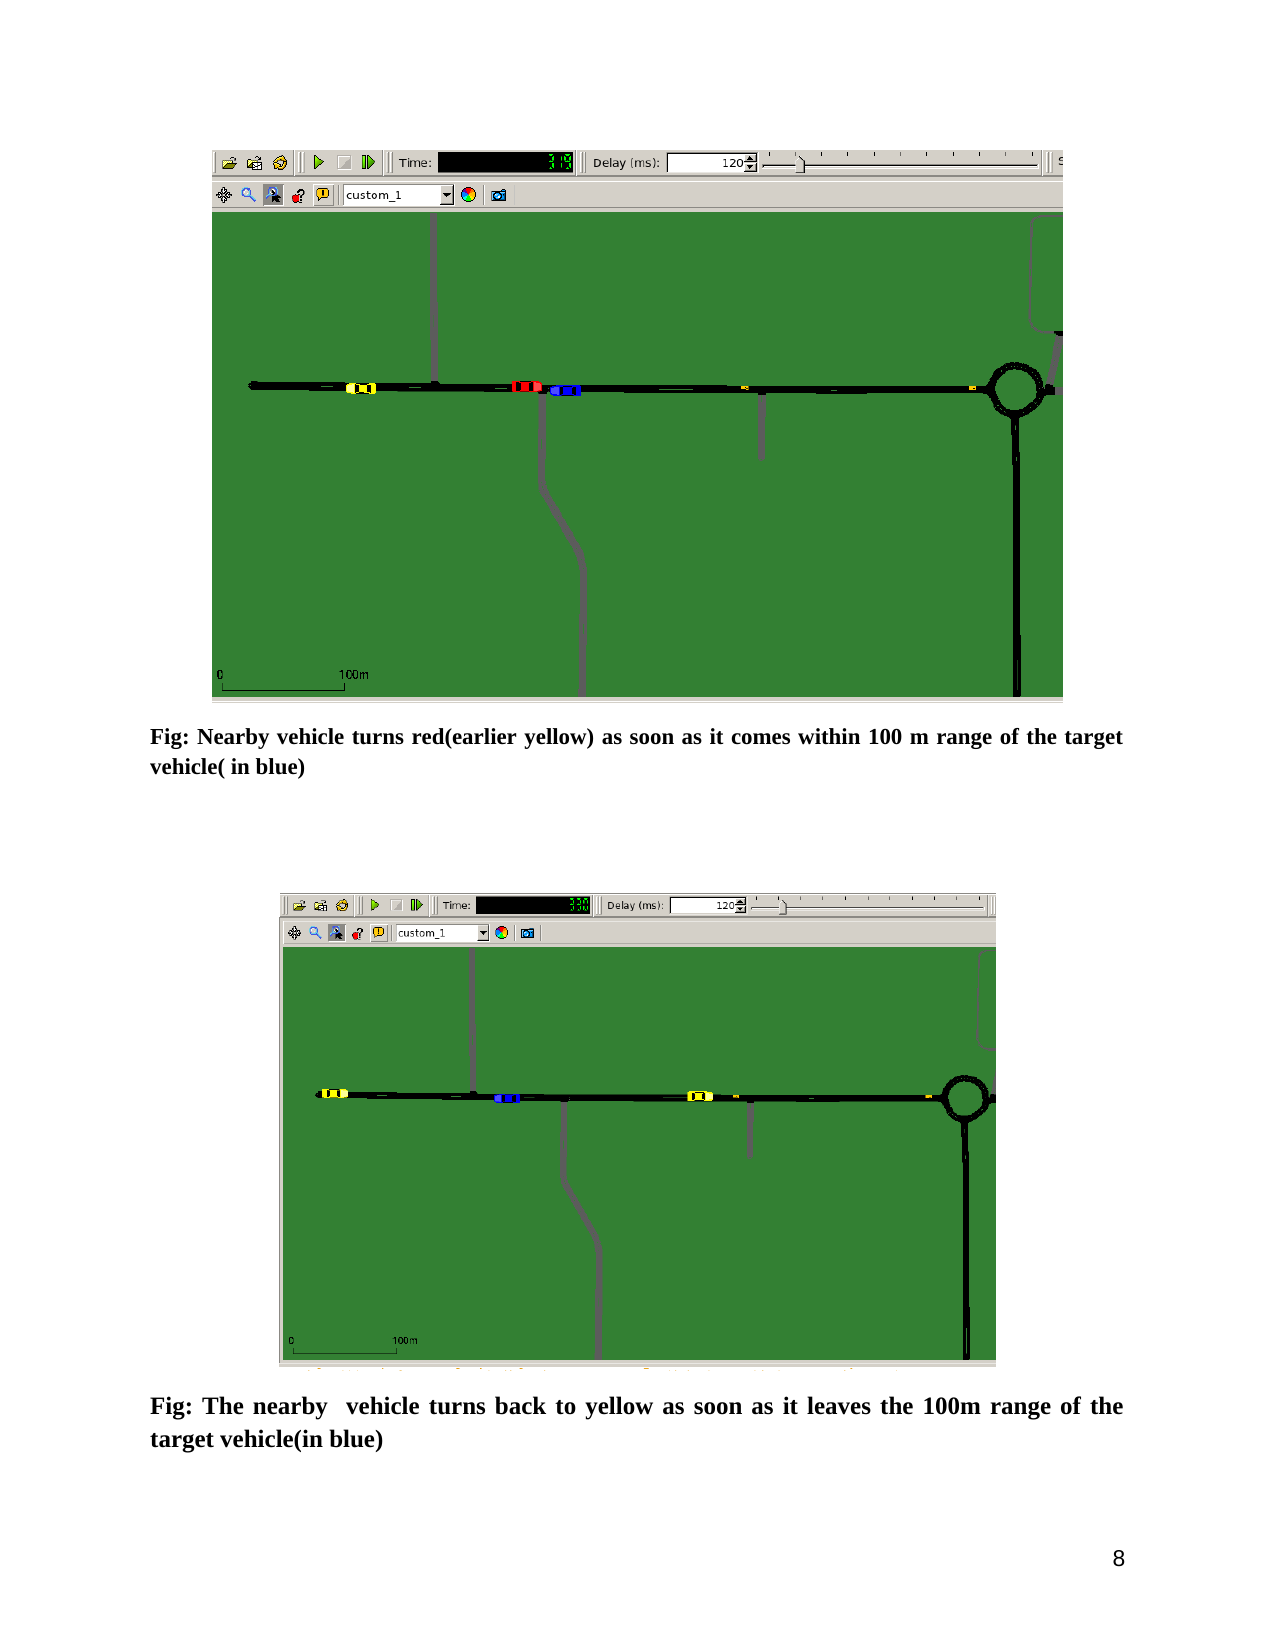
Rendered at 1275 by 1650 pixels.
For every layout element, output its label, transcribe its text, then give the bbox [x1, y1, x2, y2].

picture [279, 893, 996, 1371]
text Fig: Nearby vehicle turns red(earlier yellow) as soon as it comes within 100 m range of the target vehicle( in blue) [150, 723, 1125, 779]
text Fig: The nearby vehicle turns back to yellow as soon as it leaves the 100m range of the target vehicle(in blue) [150, 1391, 1125, 1453]
picture [212, 150, 1063, 703]
